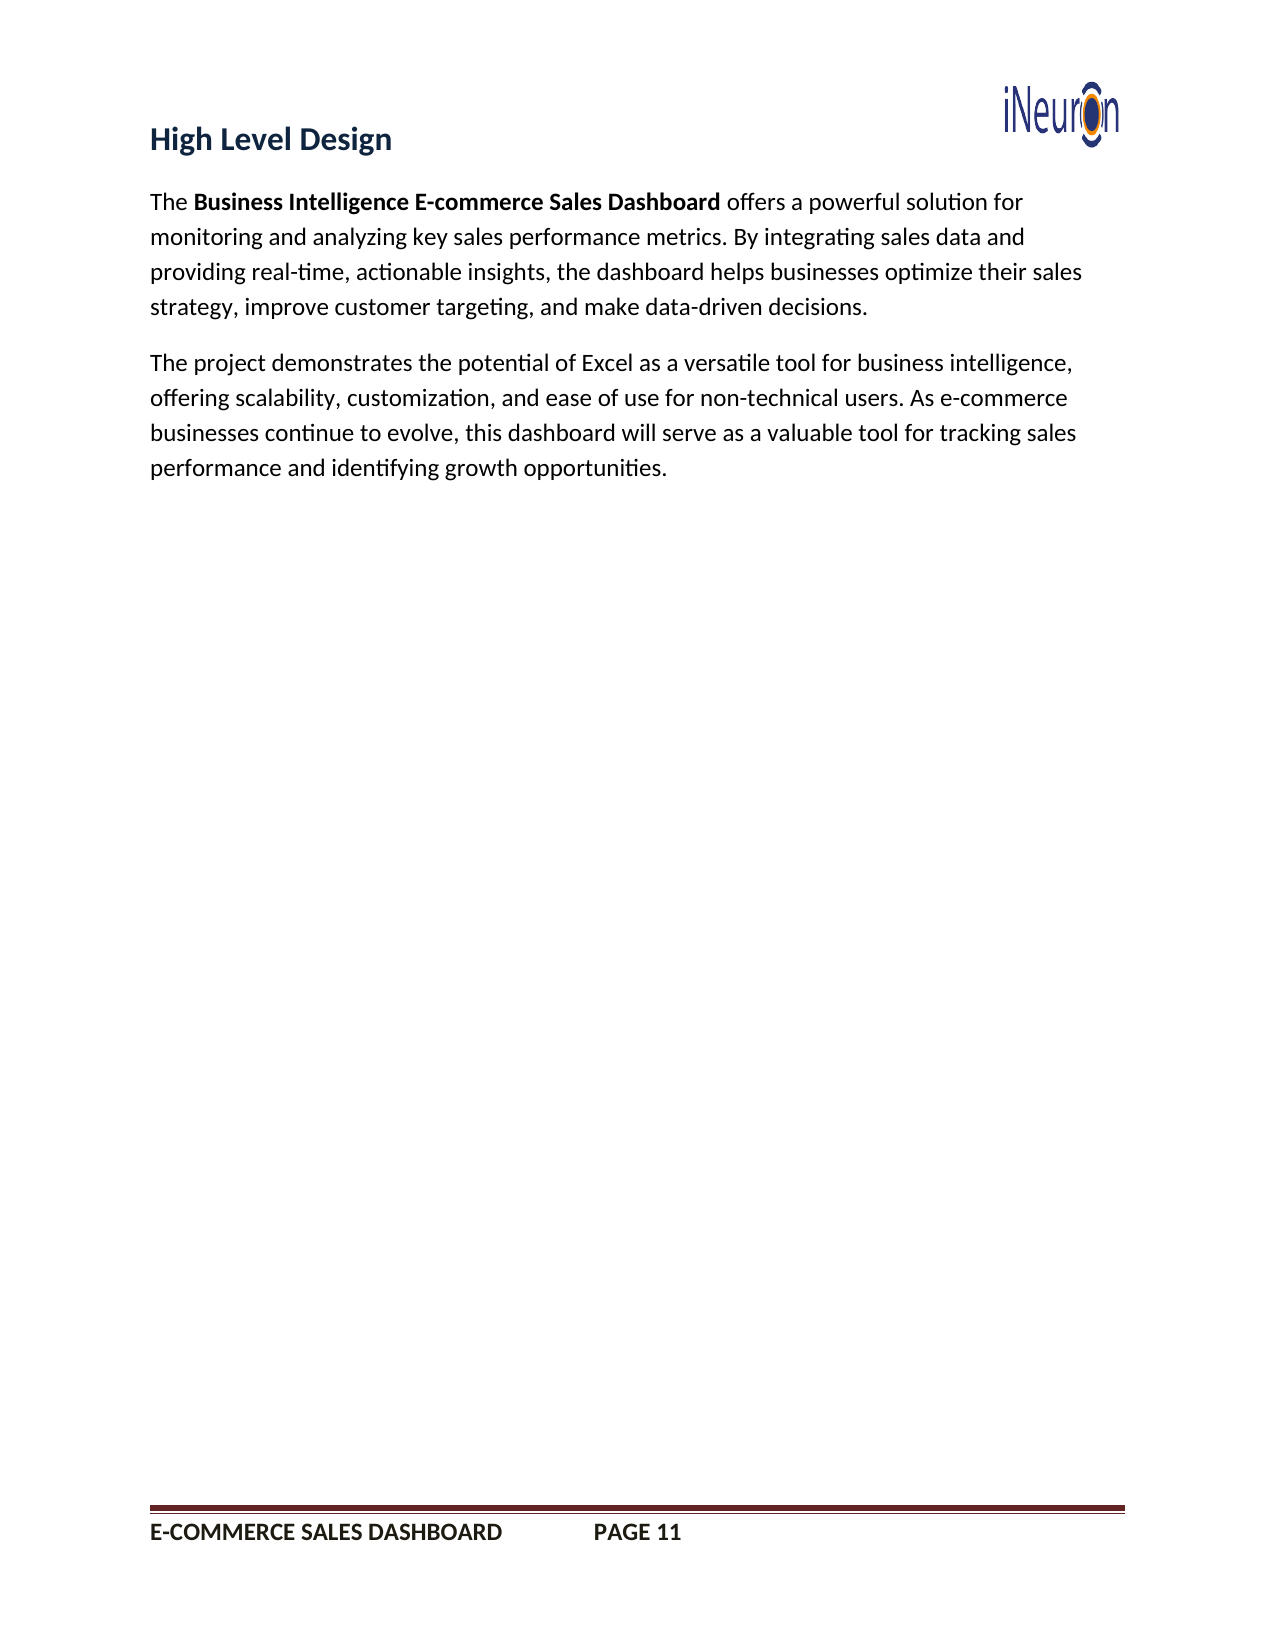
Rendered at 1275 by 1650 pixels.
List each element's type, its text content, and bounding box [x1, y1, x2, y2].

picture [1002, 75, 1121, 150]
text The project demonstrates the potential of Excel as a versatile tool for business intelligence, offering scalability, customization, and ease of use for non-technical users. As e-commerce businesses continue to evolve, this dashboard will serve as a valuable tool for tracking sales performance and identifying growth opportunities. [150, 347, 1125, 483]
text The Business Intelligence E-commerce Sales Dashboard offers a powerful solution for monitoring and analyzing key sales performance metrics. By integrating sales data and providing real-time, actionable insights, the dashboard helps businesses optimize their sales strategy, improve customer targeting, and make data-driven decisions. [150, 186, 1125, 322]
